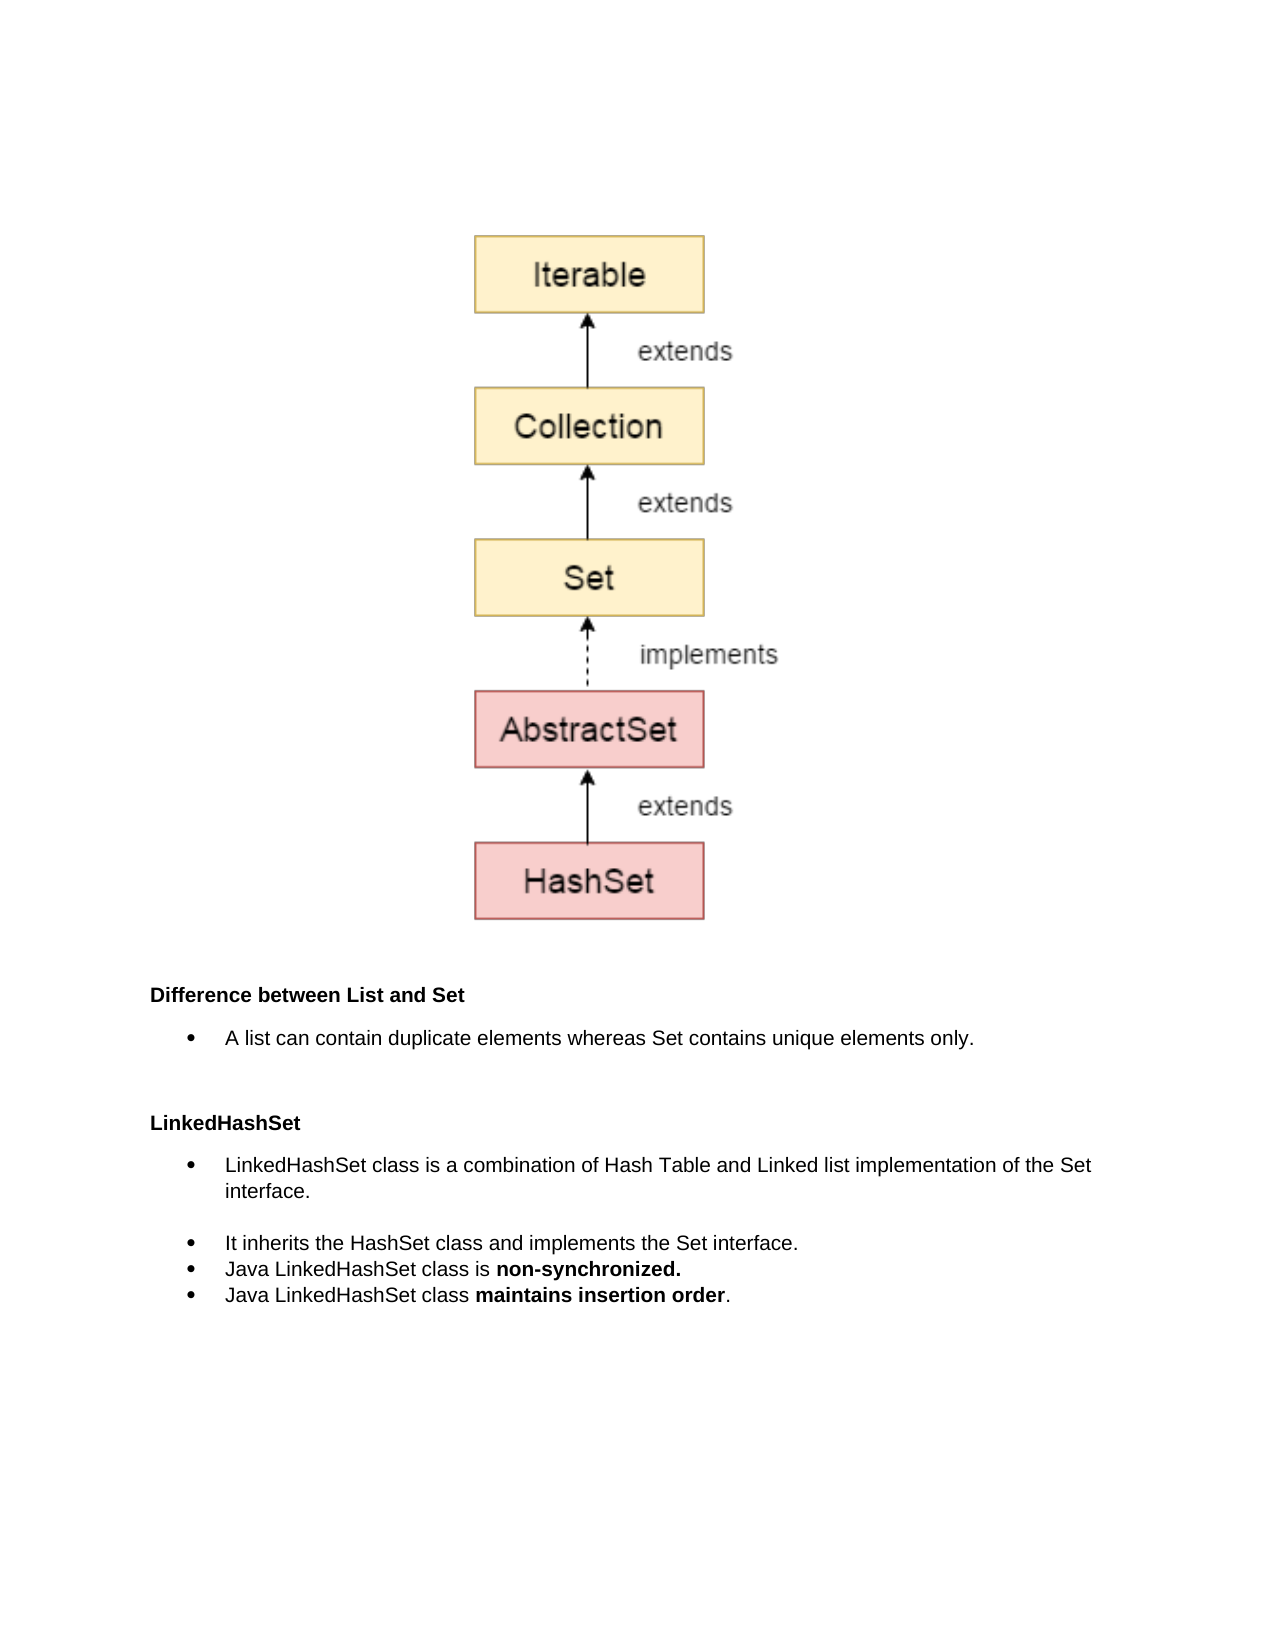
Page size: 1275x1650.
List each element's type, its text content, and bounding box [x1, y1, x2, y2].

text LinkedHashSet [150, 1111, 1125, 1134]
text Difference between List and Set [150, 983, 1125, 1007]
picture [473, 235, 779, 922]
list Java LinkedHashSet class maintains insertion order. [187, 1283, 1125, 1307]
list LinkedHashSet class is a combination of Hash Table and Linked list implementation of the Set interface. [187, 1153, 1125, 1203]
list Java LinkedHashSet class is non-synchronized. [187, 1257, 1125, 1281]
list A list can contain duplicate elements whereas Set contains unique elements only. [187, 1026, 1125, 1049]
list It inherits the HashSet class and implements the Set interface. [187, 1231, 1125, 1255]
